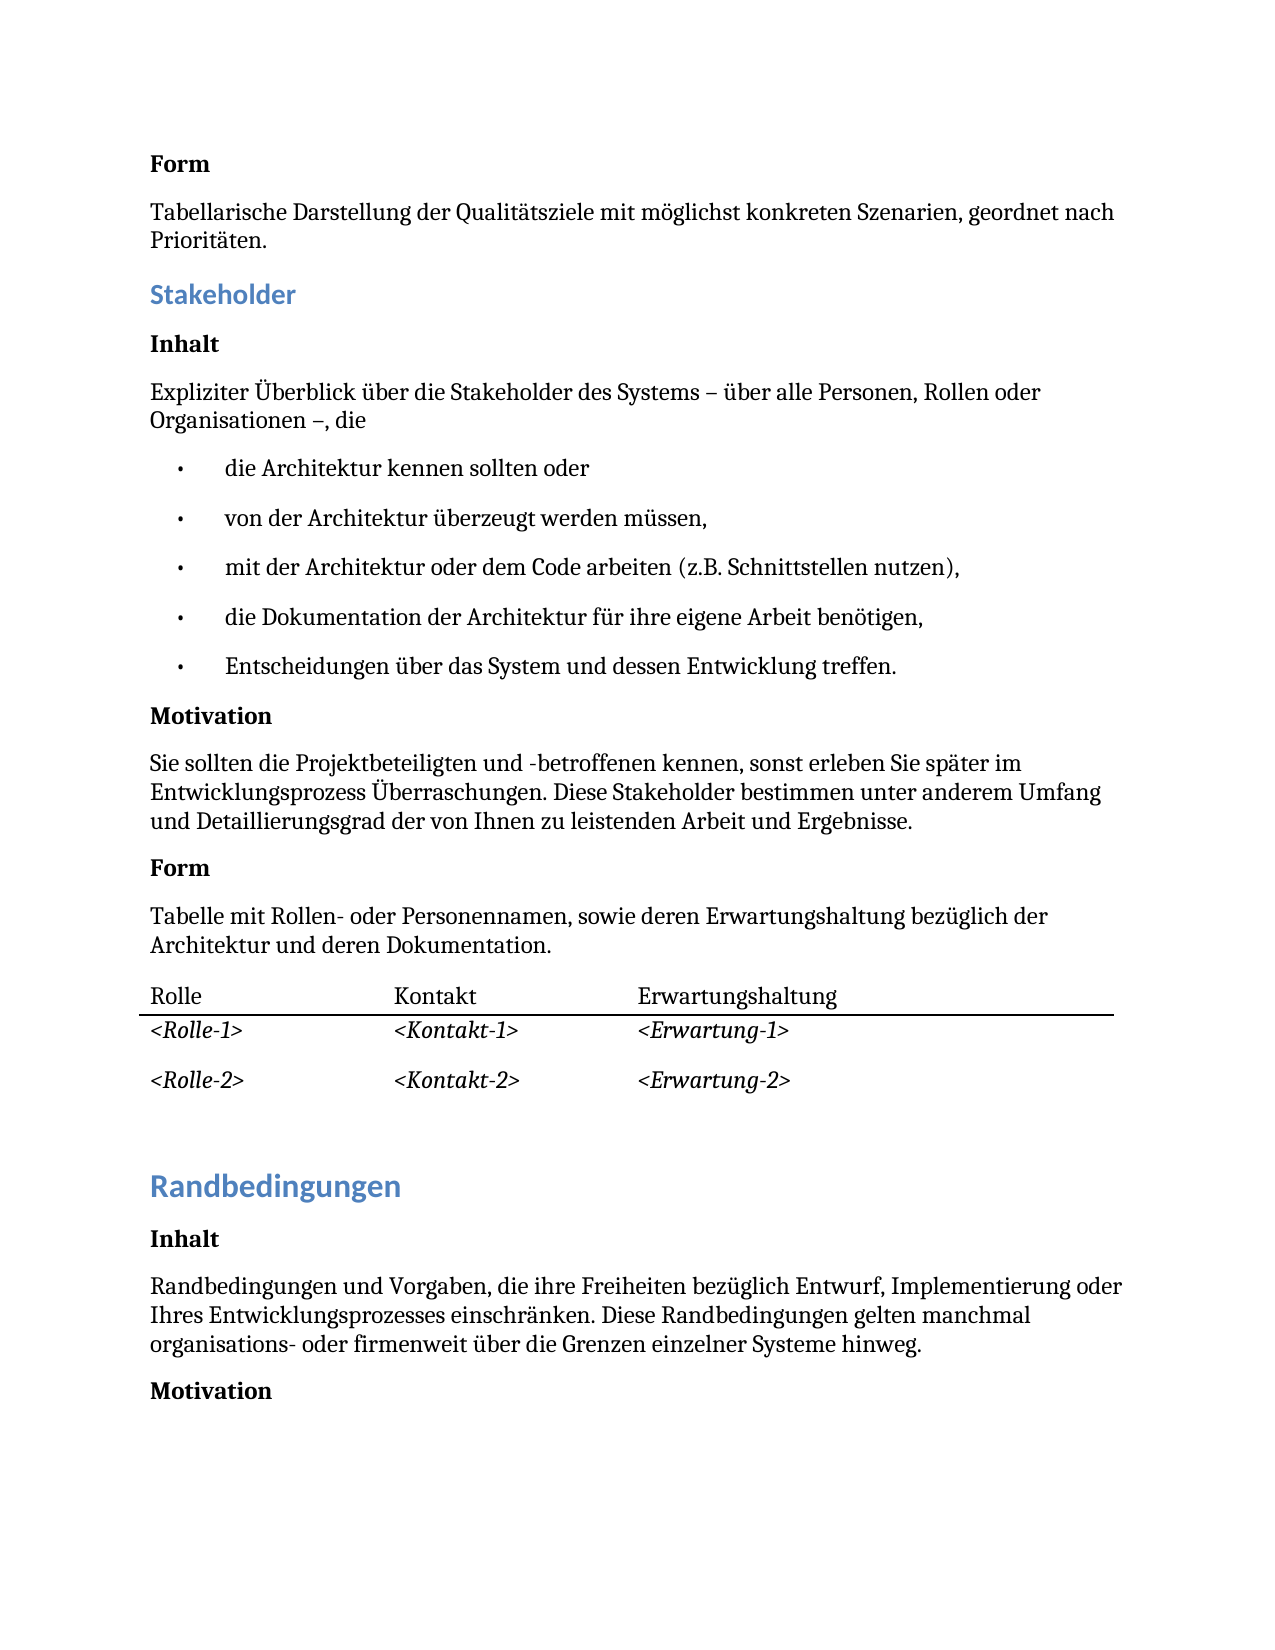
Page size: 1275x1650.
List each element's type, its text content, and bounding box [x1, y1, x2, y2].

subtitle Randbedingungen [150, 1165, 1125, 1206]
table_cell <Rolle-1> [139, 1016, 382, 1066]
table_header Erwartungshaltung [626, 978, 1114, 1014]
list die Dokumentation der Architektur für ihre eigene Arbeit benötigen, [175, 603, 1125, 631]
text Tabelle mit Rollen- oder Personennamen, sowie deren Erwartungshaltung bezüglich der Architektur und deren Dokumentation. [150, 902, 1125, 959]
table_cell <Kontakt-2> [383, 1066, 626, 1115]
table_cell <Erwartung-2> [626, 1066, 1114, 1115]
text Tabellarische Darstellung der Qualitätsziele mit möglichst konkreten Szenarien, geordnet nach Prioritäten. [150, 197, 1125, 255]
text Motivation [150, 702, 1125, 731]
list mit der Architektur oder dem Code arbeiten (z.B. Schnittstellen nutzen), [175, 553, 1125, 582]
text Sie sollten die Projektbeteiligten und -betroffenen kennen, sonst erleben Sie später im Entwicklungsprozess Überraschungen. Diese Stakeholder bestimmen unter anderem Umfang und Detaillierungsgrad der von Ihnen zu leistenden Arbeit und Ergebnisse. [150, 749, 1125, 836]
text Randbedingungen und Vorgaben, die ihre Freiheiten bezüglich Entwurf, Implementierung oder Ihres Entwicklungsprozesses einschränken. Diese Randbedingungen gelten manchmal organisations- oder firmenweit über die Grenzen einzelner Systeme hinweg. [150, 1272, 1125, 1358]
list Entscheidungen über das System und dessen Entwicklung treffen. [175, 652, 1125, 681]
subtitle Stakeholder [150, 276, 1125, 311]
table_header Kontakt [383, 978, 626, 1014]
text Inhalt [150, 330, 1125, 359]
table_header Rolle [139, 978, 382, 1014]
table_cell <Erwartung-1> [626, 1016, 1114, 1066]
text Motivation [150, 1377, 1125, 1406]
table_cell <Kontakt-1> [383, 1016, 626, 1066]
text Form [150, 150, 1125, 179]
text Form [150, 854, 1125, 883]
text Expliziter Überblick über die Stakeholder des Systems – über alle Personen, Rollen oder Organisationen –, die [150, 378, 1125, 435]
text Inhalt [150, 1224, 1125, 1253]
list von der Architektur überzeugt werden müssen, [175, 503, 1125, 532]
table_cell <Rolle-2> [139, 1066, 382, 1115]
list die Architektur kennen sollten oder [175, 454, 1125, 483]
